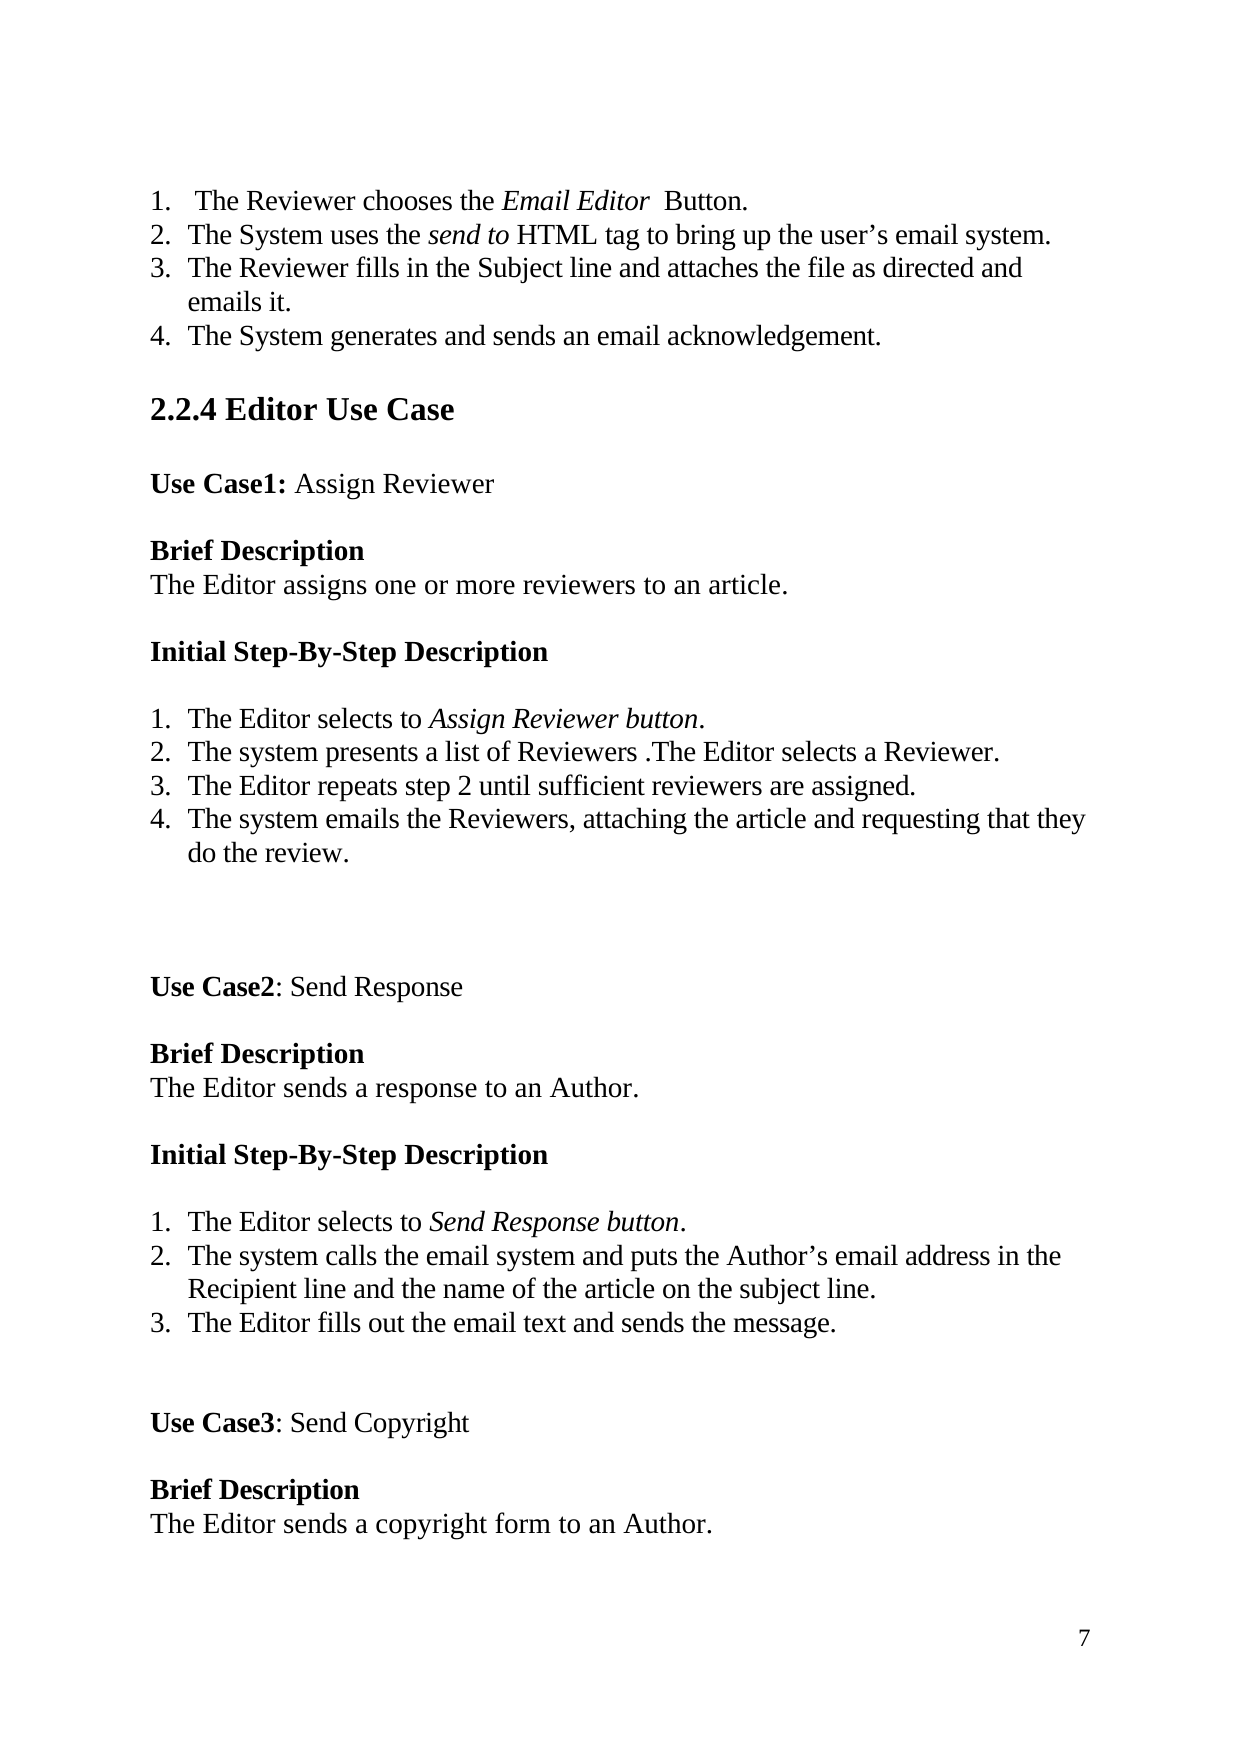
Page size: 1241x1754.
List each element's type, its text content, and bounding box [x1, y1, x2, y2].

text The Editor assigns one or more reviewers to an article. [150, 567, 1090, 600]
list The System uses the send to HTML tag to bring up the user’s email system. [150, 217, 1090, 251]
text The Editor sends a copyright form to an Author. [150, 1506, 1090, 1539]
list The Editor selects to Assign Reviewer button. [150, 701, 1090, 734]
text Initial Step-By-Step Description [150, 634, 1090, 667]
text Initial Step-By-Step Description [150, 1137, 1090, 1171]
list The system presents a list of Reviewers .The Editor selects a Reviewer. [150, 734, 1090, 768]
list The Reviewer fills in the Subject line and attaches the file as directed and emails it. [150, 251, 1090, 318]
list The Editor selects to Send Response button. [150, 1204, 1090, 1238]
text 2.2.4 Editor Use Case [150, 389, 1090, 428]
text Brief Description [150, 1036, 1090, 1070]
list The Editor fills out the email text and sends the message. [150, 1305, 1090, 1338]
text Brief Description [150, 533, 1090, 567]
text Use Case3: Send Copyright [150, 1405, 1090, 1439]
list The Reviewer chooses the Email Editor Button. [150, 183, 1090, 217]
text Use Case2: Send Response [150, 969, 1090, 1003]
text Use Case1: Assign Reviewer [150, 466, 1090, 500]
list The system emails the Reviewers, attaching the article and requesting that they do the review. [150, 802, 1090, 869]
list The system calls the email system and puts the Author’s email address in the Recipient line and the name of the article on the subject line. [150, 1238, 1090, 1305]
list The Editor repeats step 2 until sufficient reviewers are assigned. [150, 768, 1090, 802]
list The System generates and sends an email acknowledgement. [150, 318, 1090, 351]
text The Editor sends a response to an Author. [150, 1070, 1090, 1103]
text Brief Description [150, 1472, 1090, 1506]
